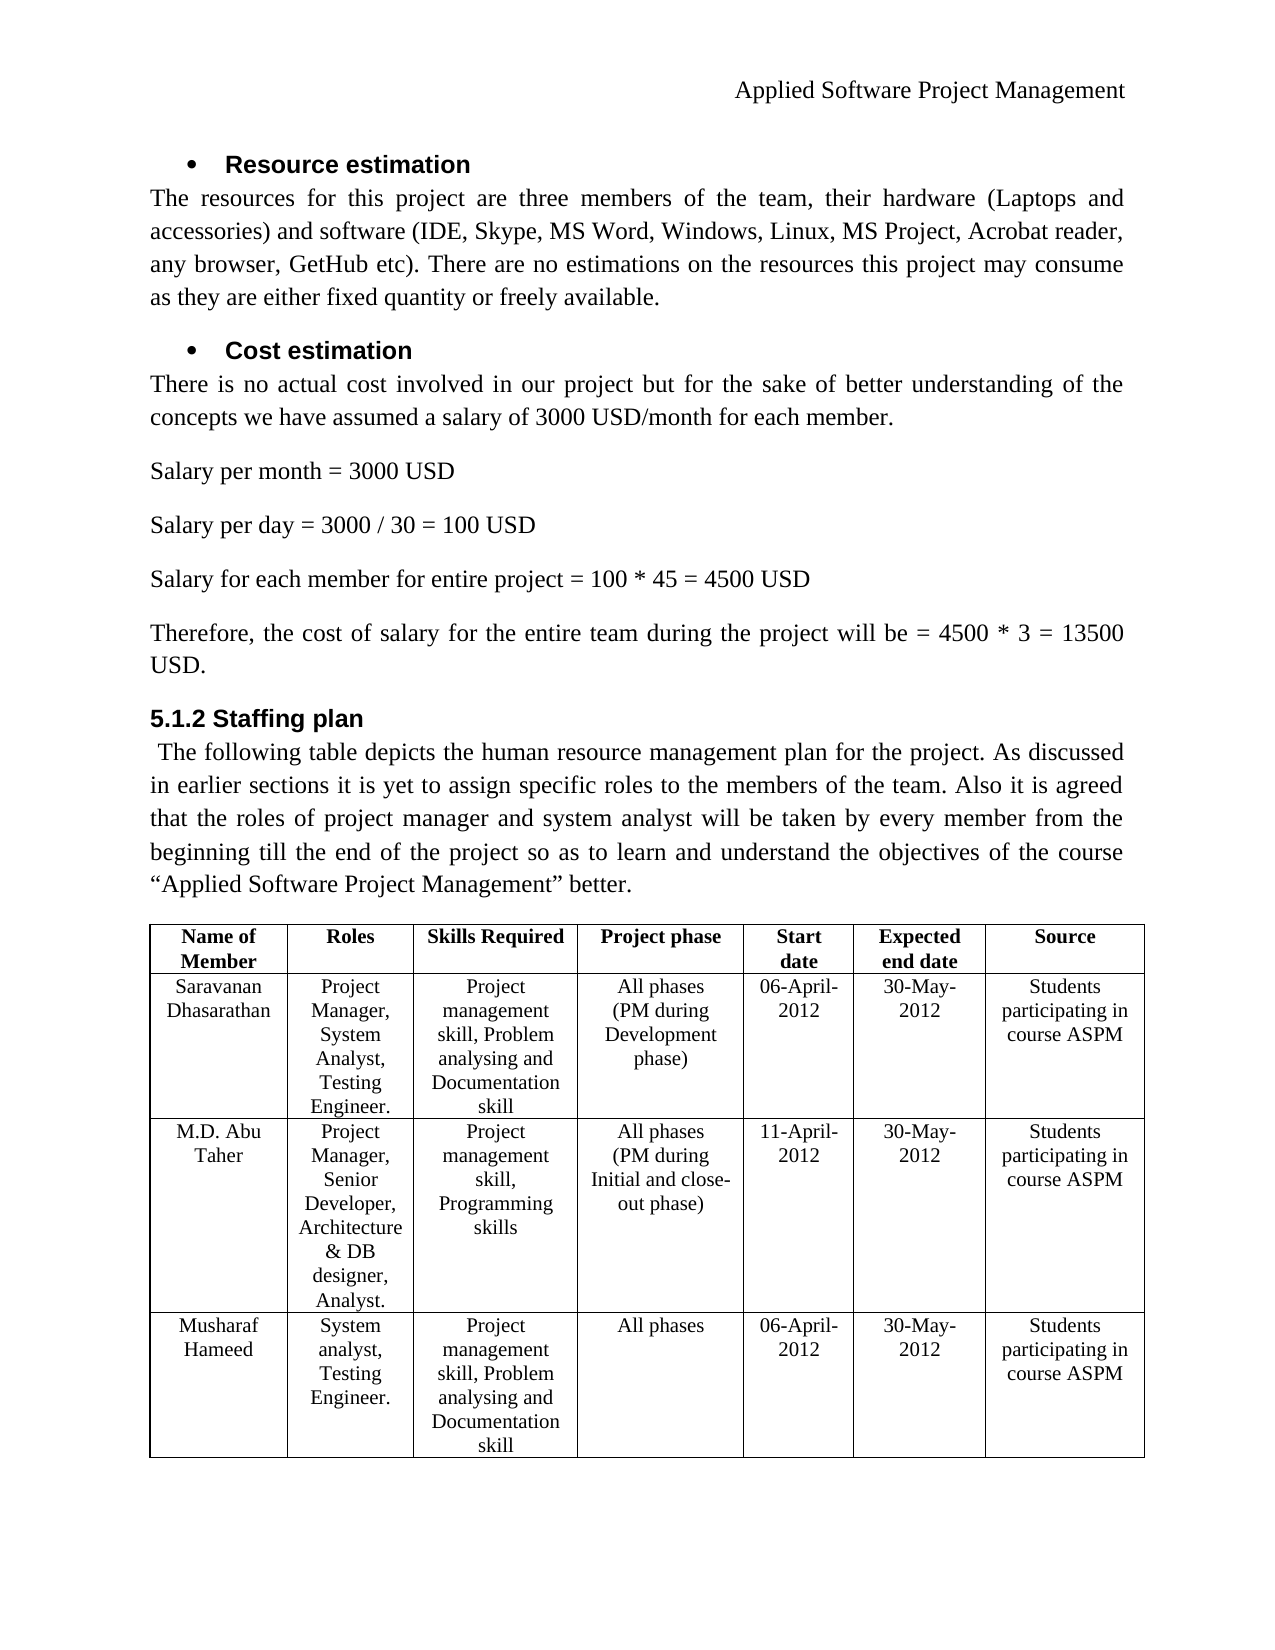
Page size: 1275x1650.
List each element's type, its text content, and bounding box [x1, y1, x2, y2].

text Therefore, the cost of salary for the entire team during the project will be = 4500 * 3 = 13500 USD. [150, 618, 1125, 679]
table_cell Project Manager, Senior Developer, Architecture & DB designer, Analyst. [288, 1119, 413, 1312]
table_cell Saravanan Dhasarathan [151, 974, 287, 1118]
table_cell All phases (PM during Development phase) [578, 974, 743, 1118]
table_cell Project management skill, Problem analysing and Documentation skill [414, 1313, 577, 1457]
table_cell System analyst, Testing Engineer. [288, 1313, 413, 1457]
text Salary for each member for entire project = 100 * 45 = 4500 USD [150, 564, 1125, 592]
text The following table depicts the human resource management plan for the project. As discussed in earlier sections it is yet to assign specific roles to the members of the team. Also it is agreed that the roles of project manager and system analyst will be taken by every member from the beginning till the end of the project so as to learn and understand the objectives of the course “Applied Software Project Management” better. [150, 737, 1125, 898]
subtitle Cost estimation [187, 336, 1125, 365]
table_cell 06-April-2012 [744, 1313, 853, 1457]
table_cell Project Manager, System Analyst, Testing Engineer. [288, 974, 413, 1118]
subtitle 5.1.2 Staffing plan [150, 704, 1125, 733]
table_cell 30-May-2012 [854, 974, 985, 1118]
table_header Skills Required [414, 925, 577, 973]
table_cell All phases [578, 1313, 743, 1457]
table_header Expected end date [854, 925, 985, 973]
text The resources for this project are three members of the team, their hardware (Laptops and accessories) and software (IDE, Skype, MS Word, Windows, Linux, MS Project, Acrobat reader, any browser, GetHub etc). There are no estimations on the resources this project may consume as they are either fixed quantity or freely available. [150, 183, 1125, 311]
table_cell M.D. Abu Taher [151, 1119, 287, 1312]
table_cell Students participating in course ASPM [986, 974, 1144, 1118]
text There is no actual cost involved in our project but for the sake of better understanding of the concepts we have assumed a salary of 3000 USD/month for each member. [150, 369, 1125, 431]
table_cell 11-April-2012 [744, 1119, 853, 1312]
table_header Roles [288, 925, 413, 973]
table_cell Students participating in course ASPM [986, 1119, 1144, 1312]
table_cell 30-May-2012 [854, 1313, 985, 1457]
table_cell 06-April-2012 [744, 974, 853, 1118]
table_header Project phase [578, 925, 743, 973]
table_header Source [986, 925, 1144, 973]
text Salary per day = 3000 / 30 = 100 USD [150, 510, 1125, 539]
table_cell 30-May-2012 [854, 1119, 985, 1312]
text Salary per month = 3000 USD [150, 456, 1125, 485]
subtitle Resource estimation [187, 150, 1125, 179]
table_header Name of Member [151, 925, 287, 973]
table_cell Project management skill, Problem analysing and Documentation skill [414, 974, 577, 1118]
table_cell Students participating in course ASPM [986, 1313, 1144, 1457]
table_cell Project management skill, Programming skills [414, 1119, 577, 1312]
table_cell Musharaf Hameed [151, 1313, 287, 1457]
table_cell All phases (PM during Initial and close-out phase) [578, 1119, 743, 1312]
table_header Start date [744, 925, 853, 973]
